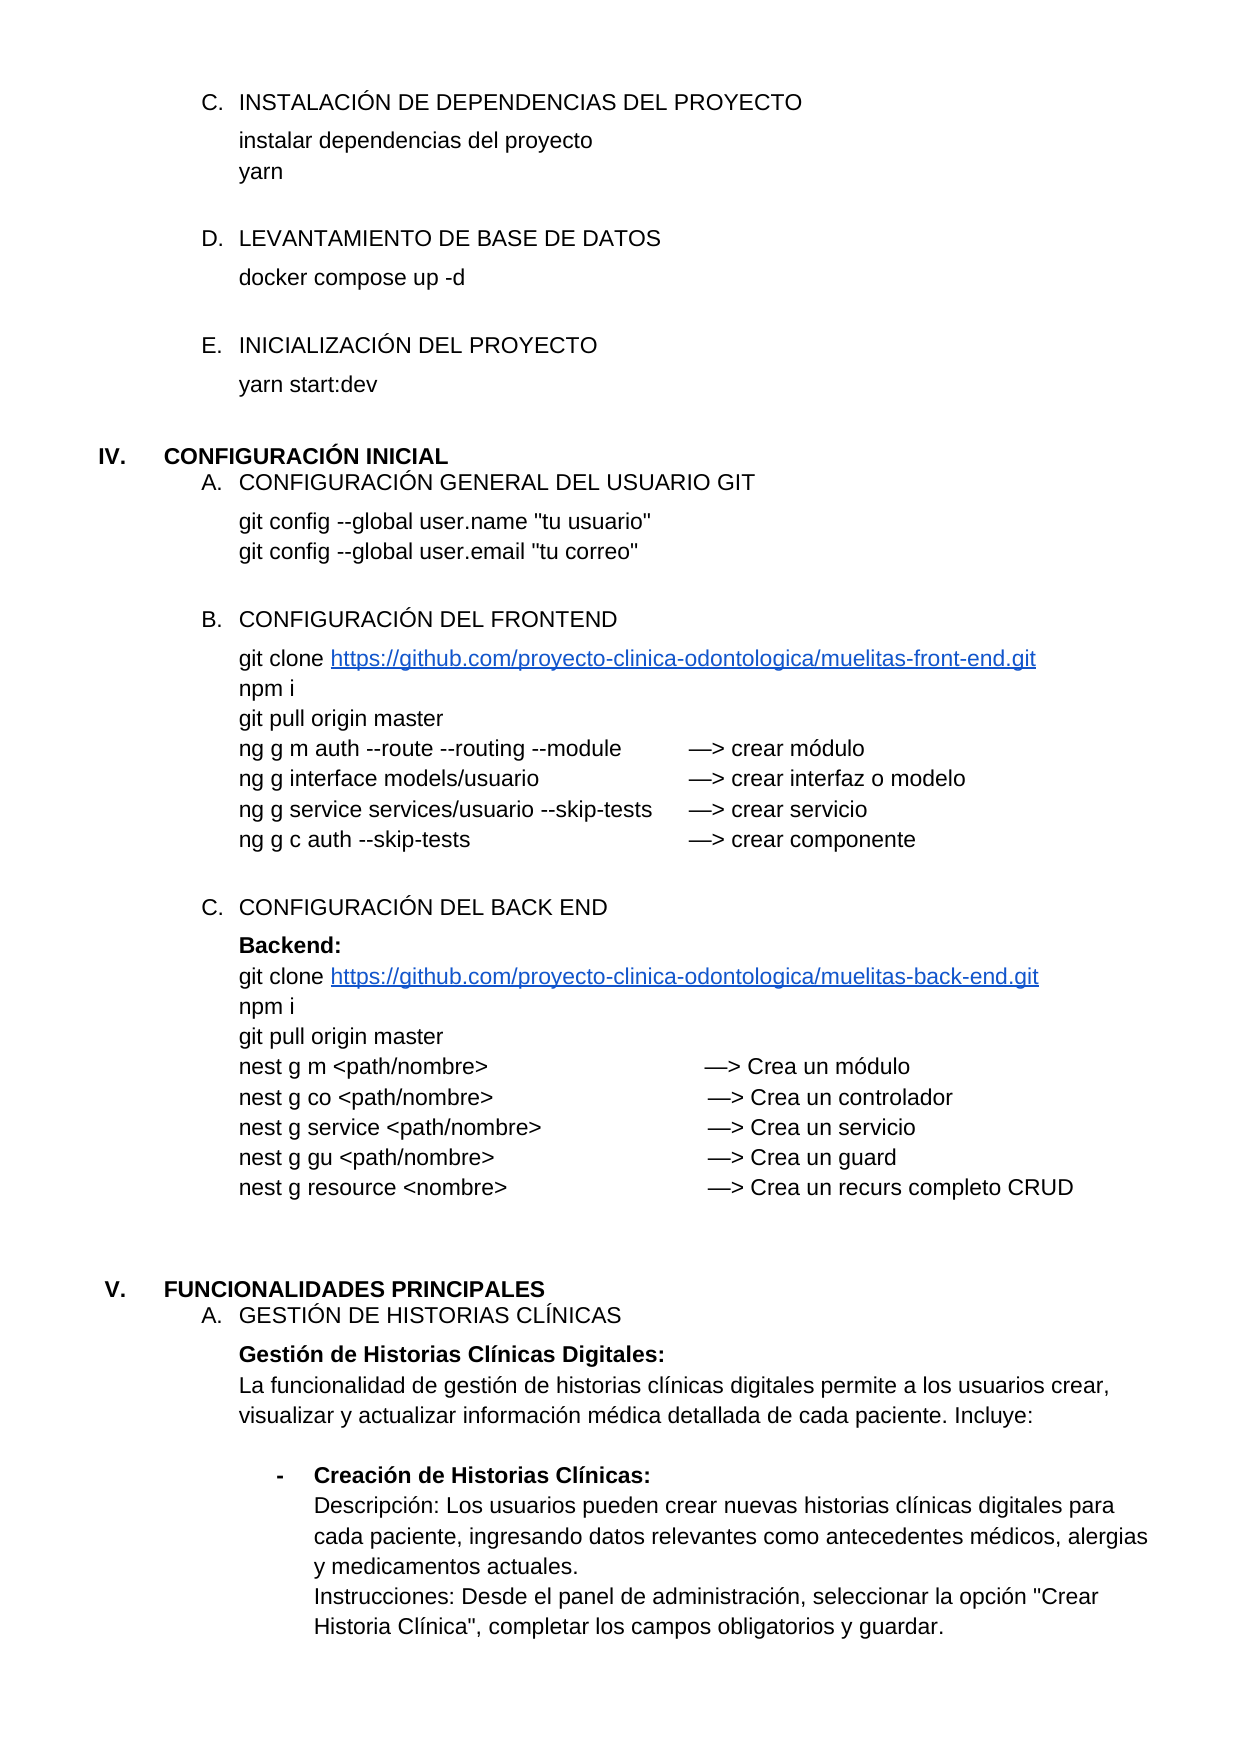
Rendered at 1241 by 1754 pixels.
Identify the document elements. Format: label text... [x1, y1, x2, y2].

text La funcionalidad de gestión de historias clínicas digitales permite a los usuarios crear, visualizar y actualizar información médica detallada de cada paciente. Incluye: [238, 1372, 1152, 1428]
subtitle CONFIGURACIÓN INICIAL [126, 443, 1152, 469]
list Creación de Historias Clínicas: [276, 1462, 1152, 1488]
text git pull origin master [238, 1023, 1152, 1049]
text yarn start:dev [163, 371, 1152, 397]
text nest g gu <path/nombre> —> Crea un guard [238, 1144, 1152, 1170]
text Instrucciones: Desde el panel de administración, seleccionar la opción "Crear Historia Clínica", completar los campos obligatorios y guardar. [313, 1583, 1152, 1639]
text yarn [238, 158, 1152, 184]
text instalar dependencias del proyecto [238, 127, 1152, 154]
subtitle CONFIGURACIÓN GENERAL DEL USUARIO GIT [201, 469, 1152, 495]
text npm i [238, 993, 1152, 1019]
text ng g m auth --route --routing --module —> crear módulo [238, 735, 1152, 762]
text git clone https://github.com/proyecto-clinica-odontologica/muelitas-back-end.git [238, 963, 1152, 989]
subtitle INICIALIZACIÓN DEL PROYECTO [201, 332, 1152, 358]
text docker compose up -d [163, 264, 1152, 291]
text nest g co <path/nombre> —> Crea un controlador [238, 1083, 1152, 1110]
text ng g service services/usuario --skip-tests —> crear servicio [238, 796, 1152, 822]
text ng g c auth --skip-tests —> crear componente [238, 826, 1152, 852]
subtitle FUNCIONALIDADES PRINCIPALES [126, 1276, 1152, 1302]
text Descripción: Los usuarios pueden crear nuevas historias clínicas digitales para cada paciente, ingresando datos relevantes como antecedentes médicos, alergias y medicamentos actuales. [313, 1492, 1152, 1579]
text nest g m <path/nombre> —> Crea un módulo [238, 1053, 1152, 1079]
text Backend: [238, 932, 1152, 959]
text git clone https://github.com/proyecto-clinica-odontologica/muelitas-front-end.git [238, 644, 1152, 671]
text git pull origin master [238, 705, 1152, 731]
text nest g resource <nombre> —> Crea un recurs completo CRUD [238, 1174, 1152, 1200]
text npm i [238, 675, 1152, 701]
text git config --global user.name "tu usuario" [238, 508, 1152, 534]
subtitle LEVANTAMIENTO DE BASE DE DATOS [201, 225, 1152, 252]
text ng g interface models/usuario —> crear interfaz o modelo [238, 765, 1152, 792]
text git config --global user.email "tu correo" [238, 538, 1152, 564]
subtitle CONFIGURACIÓN DEL BACK END [201, 893, 1152, 920]
subtitle INSTALACIÓN DE DEPENDENCIAS DEL PROYECTO [201, 88, 1152, 115]
subtitle GESTIÓN DE HISTORIAS CLÍNICAS [201, 1302, 1152, 1329]
text nest g service <path/nombre> —> Crea un servicio [238, 1114, 1152, 1140]
text Gestión de Historias Clínicas Digitales: [238, 1341, 1152, 1368]
subtitle CONFIGURACIÓN DEL FRONTEND [201, 606, 1152, 632]
